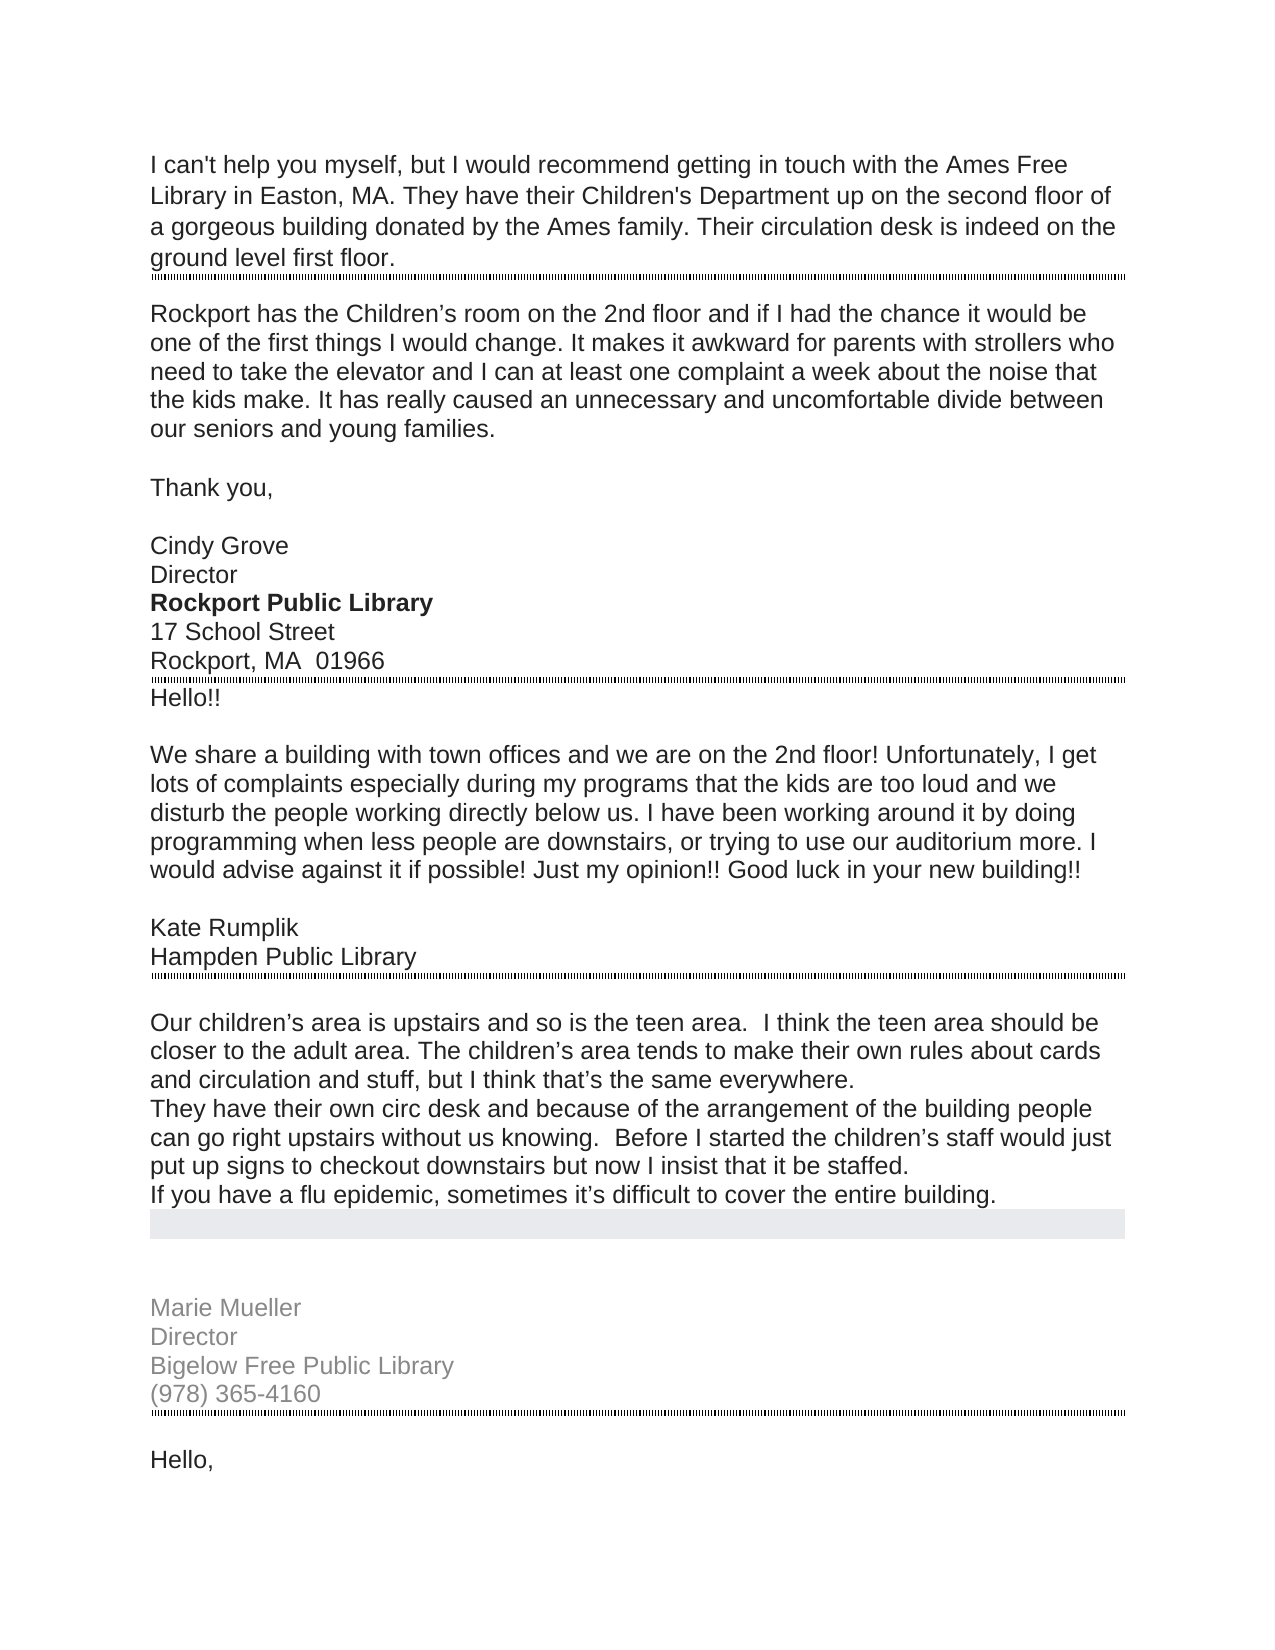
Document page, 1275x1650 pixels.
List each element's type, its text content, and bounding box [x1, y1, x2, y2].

text I can't help you myself, but I would recommend getting in touch with the Ames Free Library in Easton, MA. They have their Children's Department up on the second floor of a gorgeous building donated by the Ames family. Their circulation desk is indeed on the ground level first floor. [150, 150, 1125, 280]
text Bigelow Free Public Library [150, 1351, 1125, 1379]
text Hampden Public Library [150, 942, 1125, 979]
text Rockport has the Children’s room on the 2nd floor and if I had the chance it would be one of the first things I would change. It makes it awkward for parents with strollers who need to take the elevator and I can at least one complaint a week about the noise that the kids make. It has really caused an unnecessary and uncomfortable divide between our seniors and young families. [150, 299, 1125, 473]
text Rockport, MA 01966 [150, 646, 1125, 683]
text Thank you, [150, 473, 1125, 502]
text Kate Rumplik [150, 913, 1125, 942]
text They have their own circ desk and because of the arrangement of the building people can go right upstairs without us knowing. Before I started the children’s staff would just put up signs to checkout downstairs but now I insist that it be staffed. [150, 1094, 1125, 1180]
text Director [150, 1322, 1125, 1351]
text Our children’s area is upstairs and so is the teen area. I think the teen area should be closer to the adult area. The children’s area tends to make their own rules about cards and circulation and stuff, but I think that’s the same everywhere. [150, 1008, 1125, 1094]
text (978) 365-4160 [150, 1379, 1125, 1416]
text Cindy Grove [150, 531, 1125, 560]
text Director [150, 560, 1125, 588]
text We share a building with town offices and we are on the 2nd floor! Unfortunately, I get lots of complaints especially during my programs that the kids are too loud and we disturb the people working directly below us. I have been working around it by doing programming when less people are downstairs, or trying to use our auditorium more. I would advise against it if possible! Just my opinion!! Good luck in your new building!! [150, 741, 1125, 884]
text Hello!! [150, 683, 1125, 712]
text Rockport Public Library [150, 588, 1125, 617]
text Marie Mueller [150, 1293, 1125, 1322]
text Hello, [150, 1445, 1125, 1474]
text 17 School Street [150, 617, 1125, 646]
text If you have a flu epidemic, sometimes it’s difficult to cover the entire building. [150, 1180, 1125, 1209]
